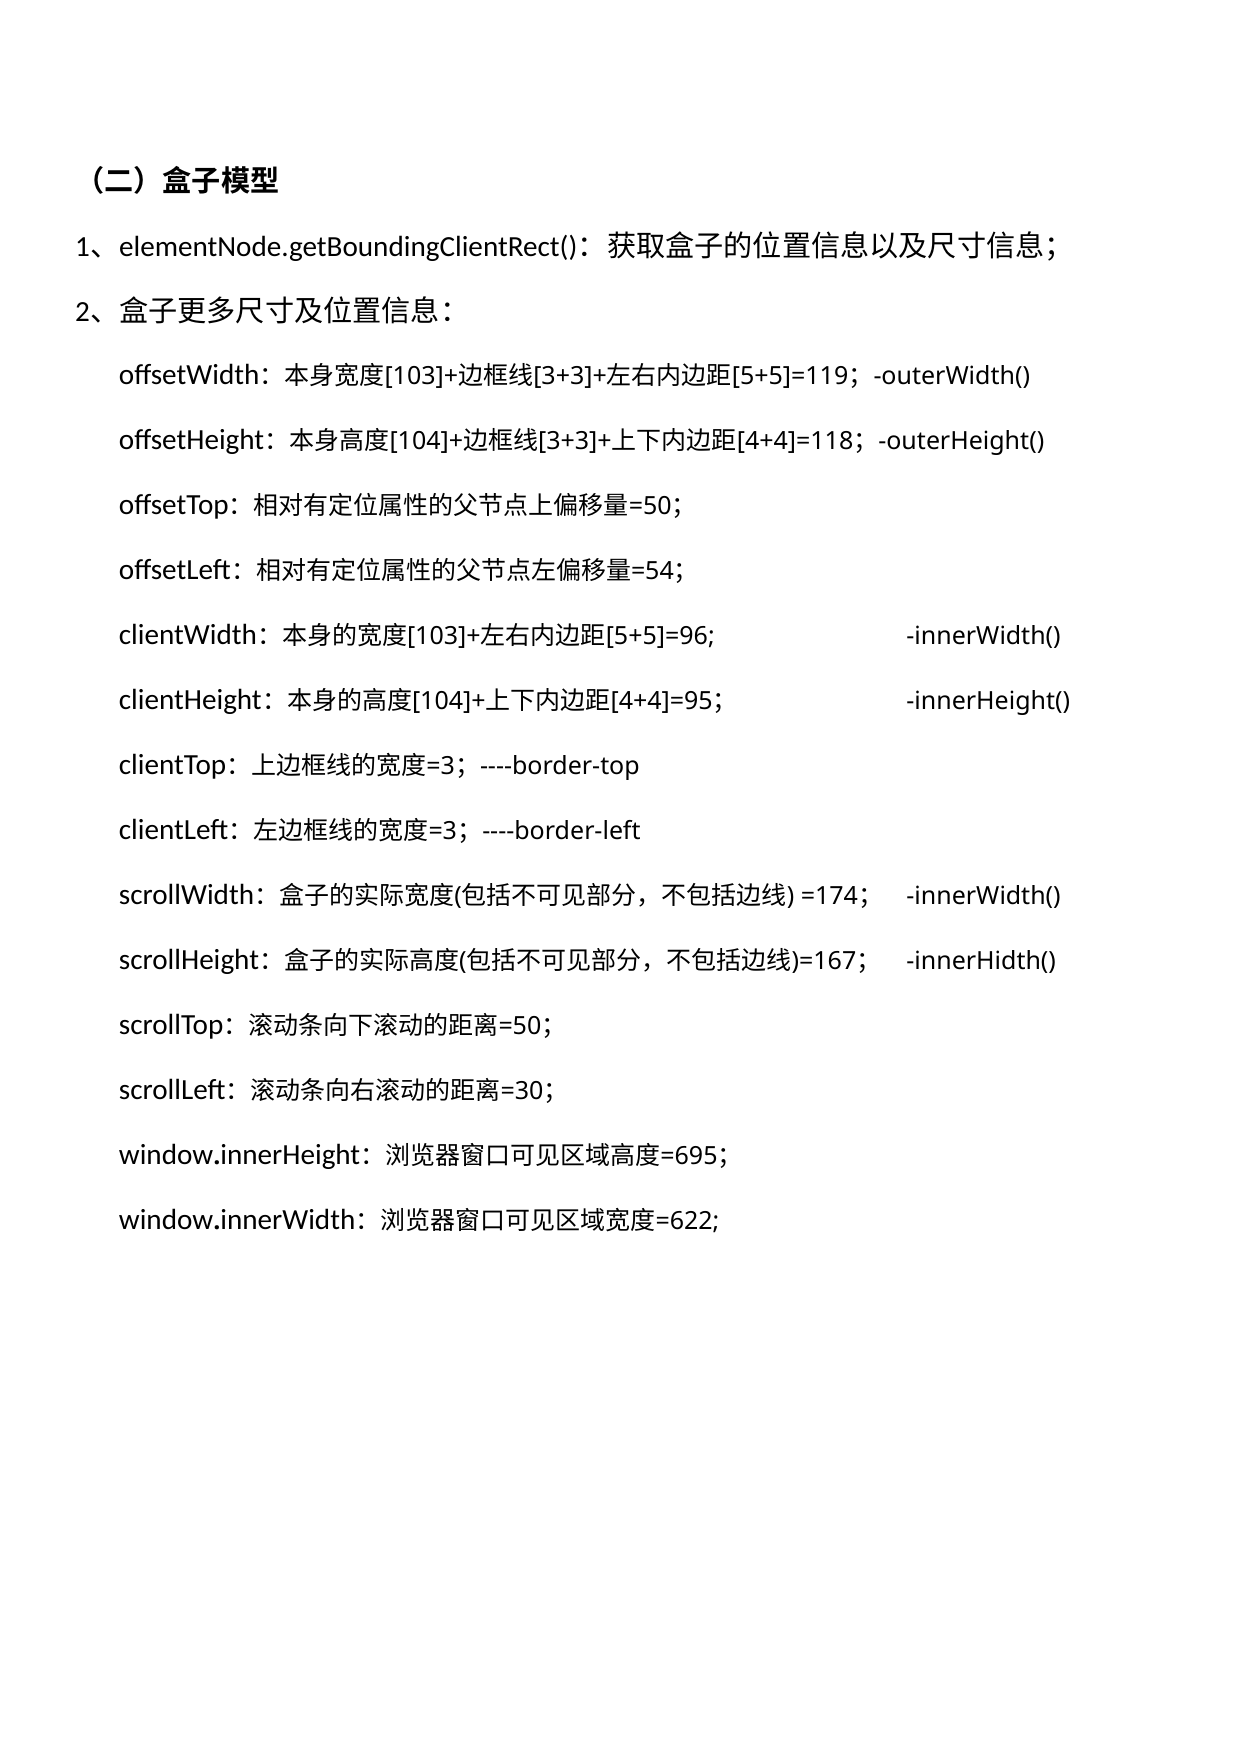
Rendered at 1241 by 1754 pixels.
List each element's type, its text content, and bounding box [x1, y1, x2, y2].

text offsetWidth：本身宽度[103]+边框线[3+3]+左右内边距[5+5]=119；-outerWidth() offsetHeight：本身高度[104]+边框线[3+3]+上下内边距[4+4]=118；-outerHeight() offsetTop：相对有定位属性的父节点上偏移量=50； offsetLeft：相对有定位属性的父节点左偏移量=54； clientWidth：本身的宽度[103]+左右内边距[5+5]=96; -innerWidth() clientHeight：本身的高度[104]+上下内边距[4+4]=95； -innerHeight() clientTop：上边框线的宽度=3；----border-top clientLeft：左边框线的宽度=3；----border-left scrollWidth：盒子的实际宽度(包括不可见部分，不包括边线) =174； -innerWidth() scrollHeight：盒子的实际高度(包括不可见部分，不包括边线)=167； -innerHidth() scrollTop：滚动条向下滚动的距离=50； scrollLeft：滚动条向右滚动的距离=30； window.innerHeight：浏览器窗口可见区域高度=695； window.innerWidth：浏览器窗口可见区域宽度=622; [119, 341, 1165, 1251]
text 2、盒子更多尺寸及位置信息： [75, 276, 1165, 341]
text 1、elementNode.getBoundingClientRect()：获取盒子的位置信息以及尺寸信息； [75, 211, 1165, 276]
text （二）盒子模型 [75, 146, 1165, 211]
